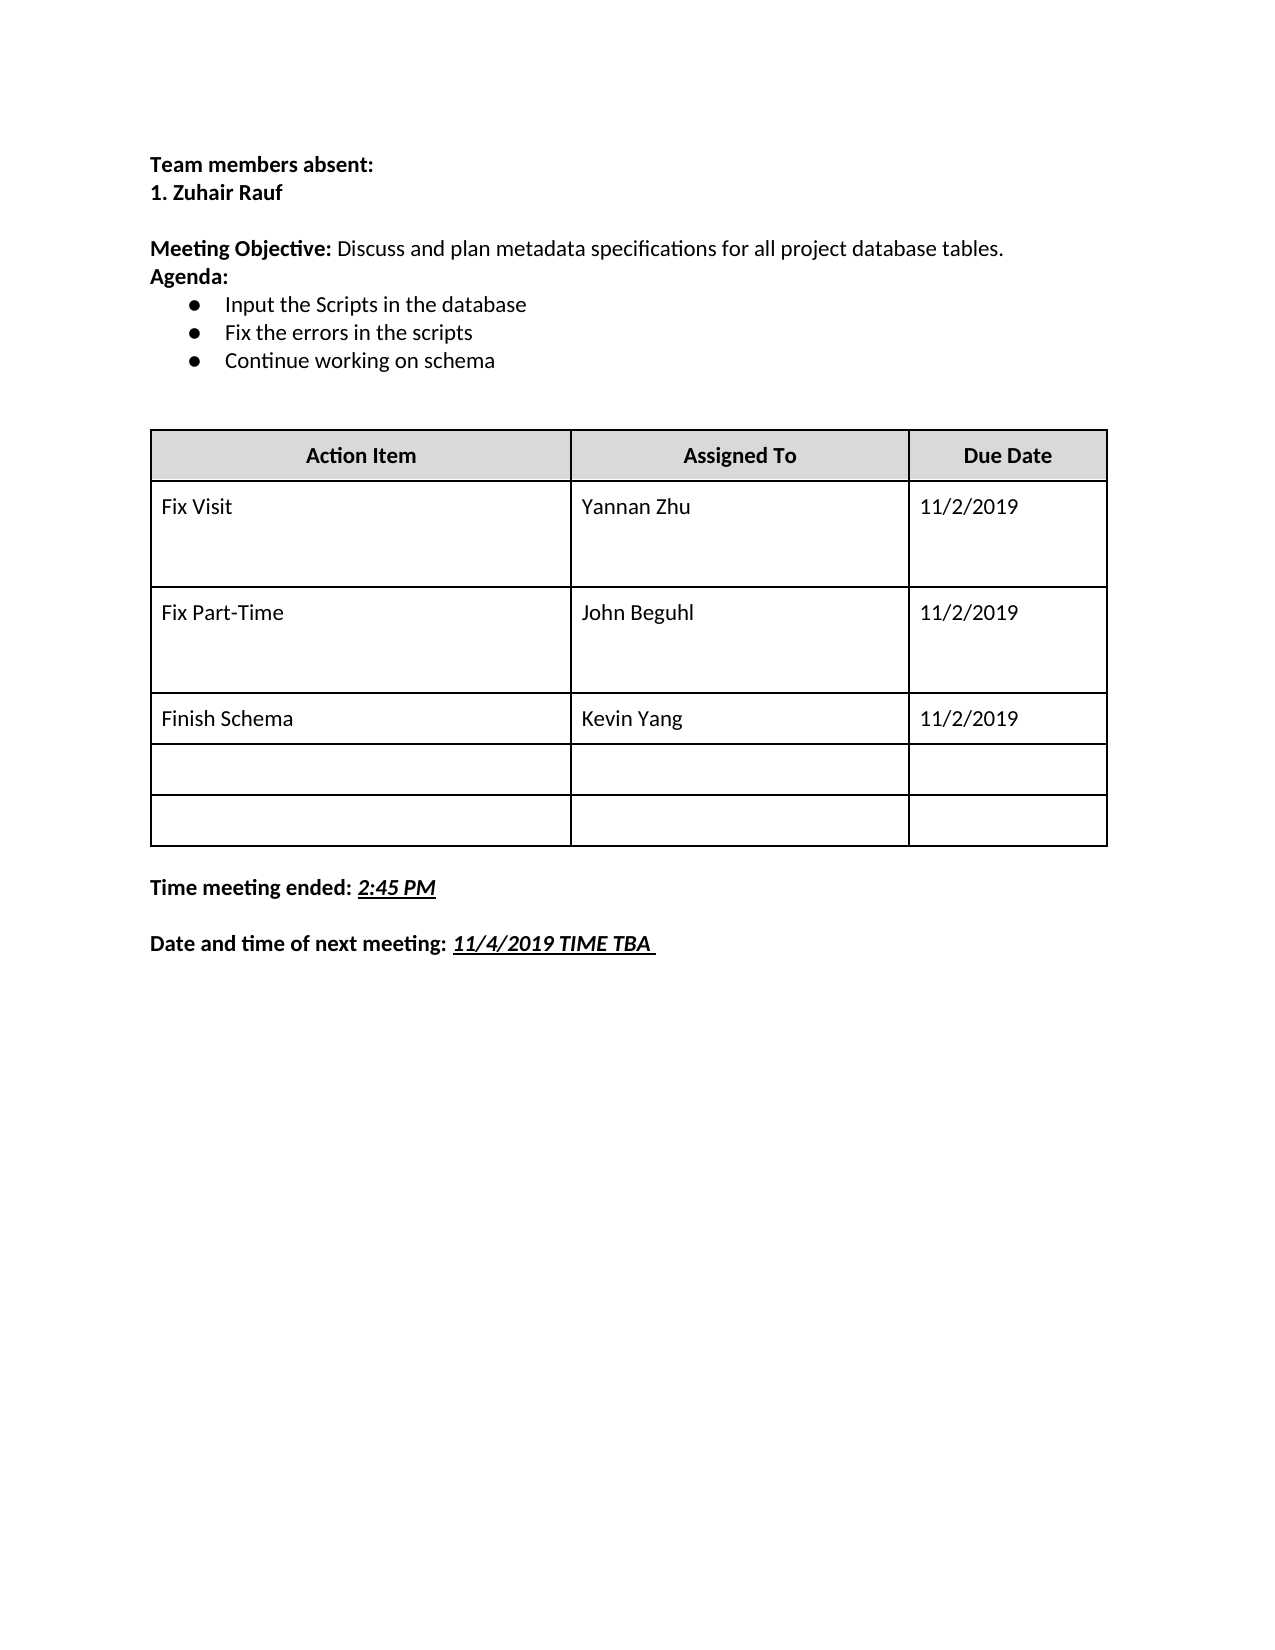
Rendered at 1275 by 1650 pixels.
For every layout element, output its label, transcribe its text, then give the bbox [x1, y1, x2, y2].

table_cell 11/2/2019 [910, 588, 1106, 692]
table_cell 11/2/2019 [910, 482, 1106, 586]
table_cell [910, 745, 1106, 794]
table_cell 11/2/2019 [910, 694, 1106, 743]
table_header Action Item [152, 431, 570, 479]
table_cell [152, 745, 570, 794]
text Agenda: [150, 262, 1125, 290]
text Time meeting ended: 2:45 PM [150, 873, 1125, 901]
table_cell Yannan Zhu [572, 482, 908, 586]
table_cell [572, 745, 908, 794]
table_cell John Beguhl [572, 588, 908, 692]
list Continue working on schema [187, 346, 1125, 428]
table_cell Fix Part-Time [152, 588, 570, 692]
text Meeting Objective: Discuss and plan metadata specifications for all project database tables. [150, 234, 1125, 262]
table_cell Fix Visit [152, 482, 570, 586]
table_header Due Date [910, 431, 1106, 479]
table_cell Finish Schema [152, 694, 570, 743]
table_cell [910, 796, 1106, 845]
list Fix the errors in the scripts [187, 318, 1125, 346]
table_cell [152, 796, 570, 845]
text Team members absent: [150, 150, 1125, 178]
table_cell Kevin Yang [572, 694, 908, 743]
text 1. Zuhair Rauf [150, 178, 1125, 206]
list Input the Scripts in the database [187, 290, 1125, 318]
table_header Assigned To [572, 431, 908, 479]
text Date and time of next meeting: 11/4/2019 TIME TBA [150, 929, 1125, 957]
table_cell [572, 796, 908, 845]
